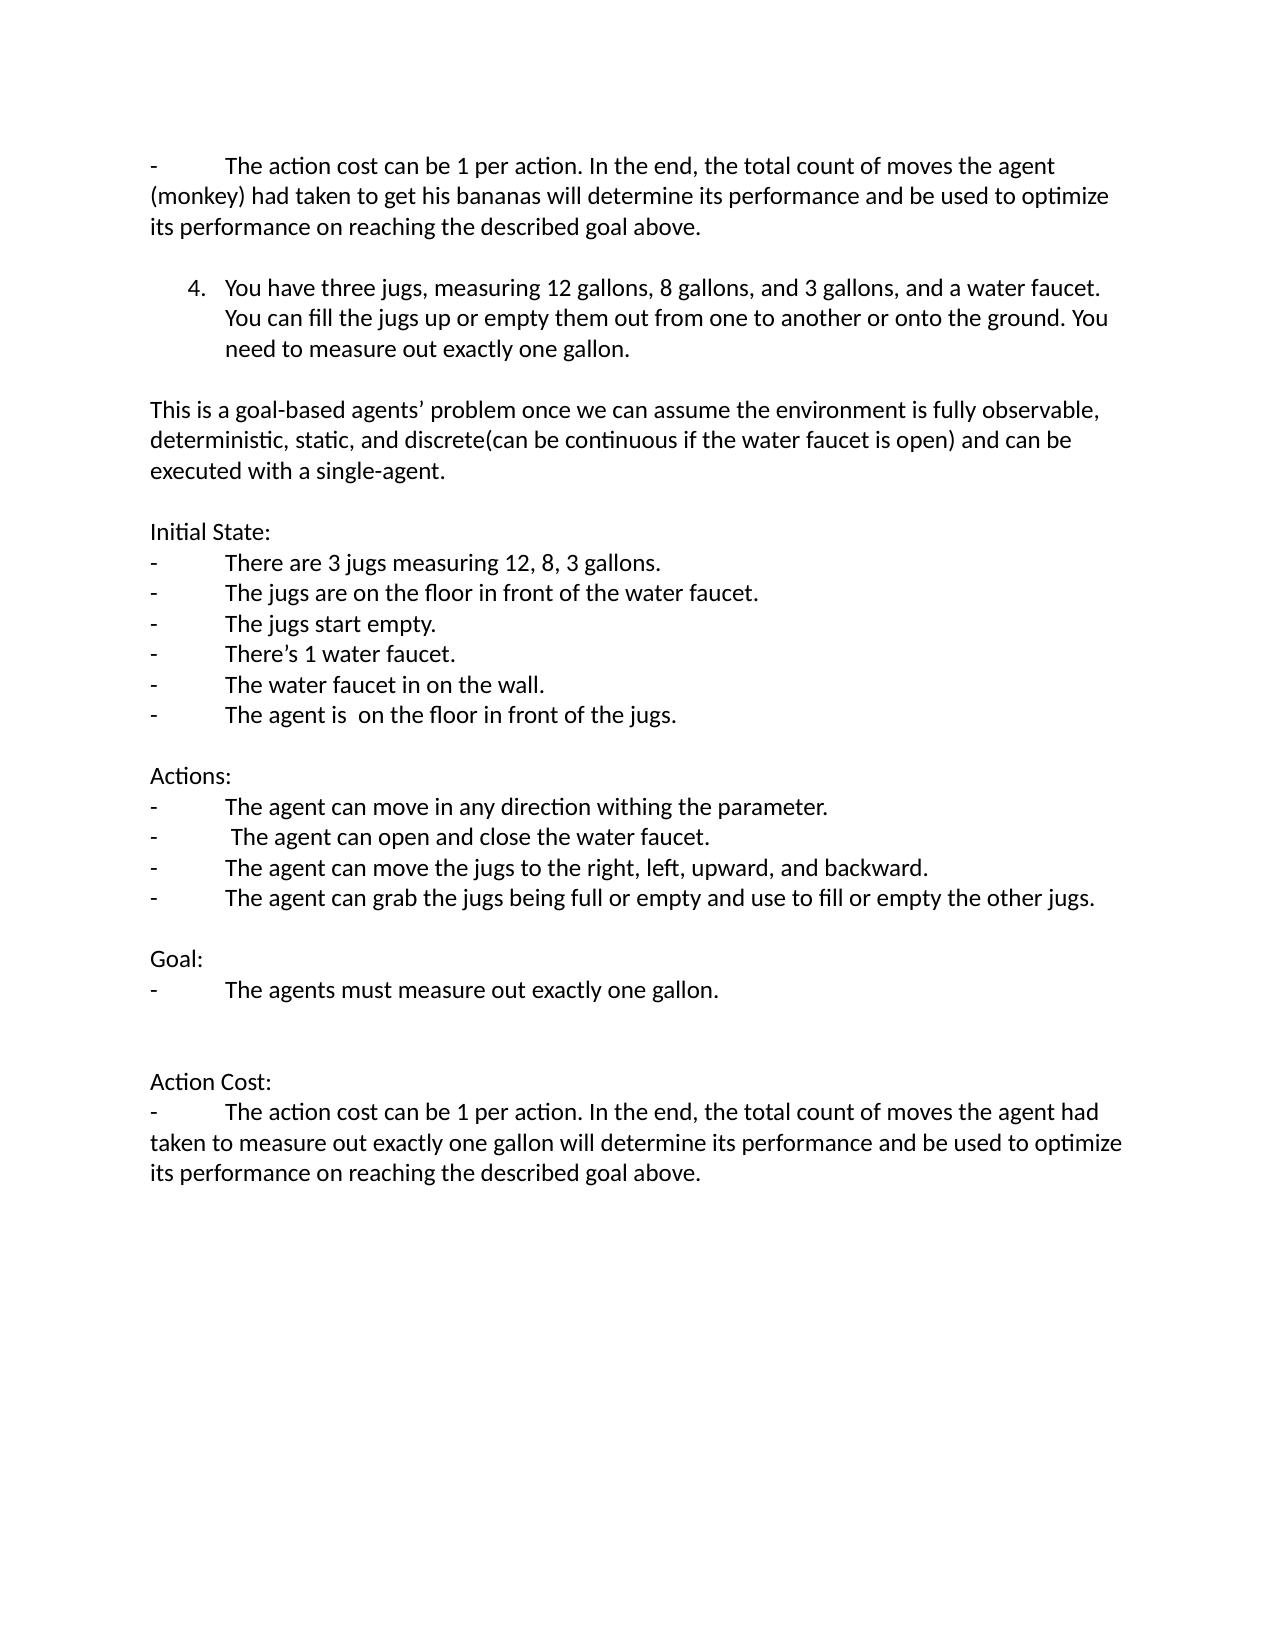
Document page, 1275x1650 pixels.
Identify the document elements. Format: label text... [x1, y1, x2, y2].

text - The action cost can be 1 per action. In the end, the total count of moves the agent (monkey) had taken to get his bananas will determine its performance and be used to optimize its performance on reaching the described goal above. [150, 150, 1125, 242]
text - The agent can move the jugs to the right, left, upward, and backward. [150, 852, 1125, 882]
text - The action cost can be 1 per action. In the end, the total count of moves the agent had taken to measure out exactly one gallon will determine its performance and be used to optimize its performance on reaching the described goal above. [150, 1096, 1125, 1188]
text Action Cost: [150, 1066, 1125, 1096]
text - The agent can grab the jugs being full or empty and use to fill or empty the other jugs. [150, 882, 1125, 913]
text - The water faucet in on the wall. [150, 669, 1125, 699]
text - The jugs are on the floor in front of the water faucet. [150, 577, 1125, 608]
text - The agent is on the floor in front of the jugs. [150, 699, 1125, 730]
text - There are 3 jugs measuring 12, 8, 3 gallons. [150, 547, 1125, 577]
text Goal: [150, 943, 1125, 974]
text - The jugs start empty. [150, 608, 1125, 638]
text - The agents must measure out exactly one gallon. [150, 974, 1125, 1004]
text This is a goal-based agents’ problem once we can assume the environment is fully observable, deterministic, static, and discrete(can be continuous if the water faucet is open) and can be executed with a single-agent. [150, 394, 1125, 486]
text Actions: [150, 760, 1125, 791]
text - There’s 1 water faucet. [150, 638, 1125, 669]
list You have three jugs, measuring 12 gallons, 8 gallons, and 3 gallons, and a water faucet. You can fill the jugs up or empty them out from one to another or onto the ground. You need to measure out exactly one gallon. [187, 272, 1125, 364]
text - The agent can move in any direction withing the parameter. [150, 791, 1125, 821]
text Initial State: [150, 516, 1125, 547]
text - The agent can open and close the water faucet. [150, 821, 1125, 852]
